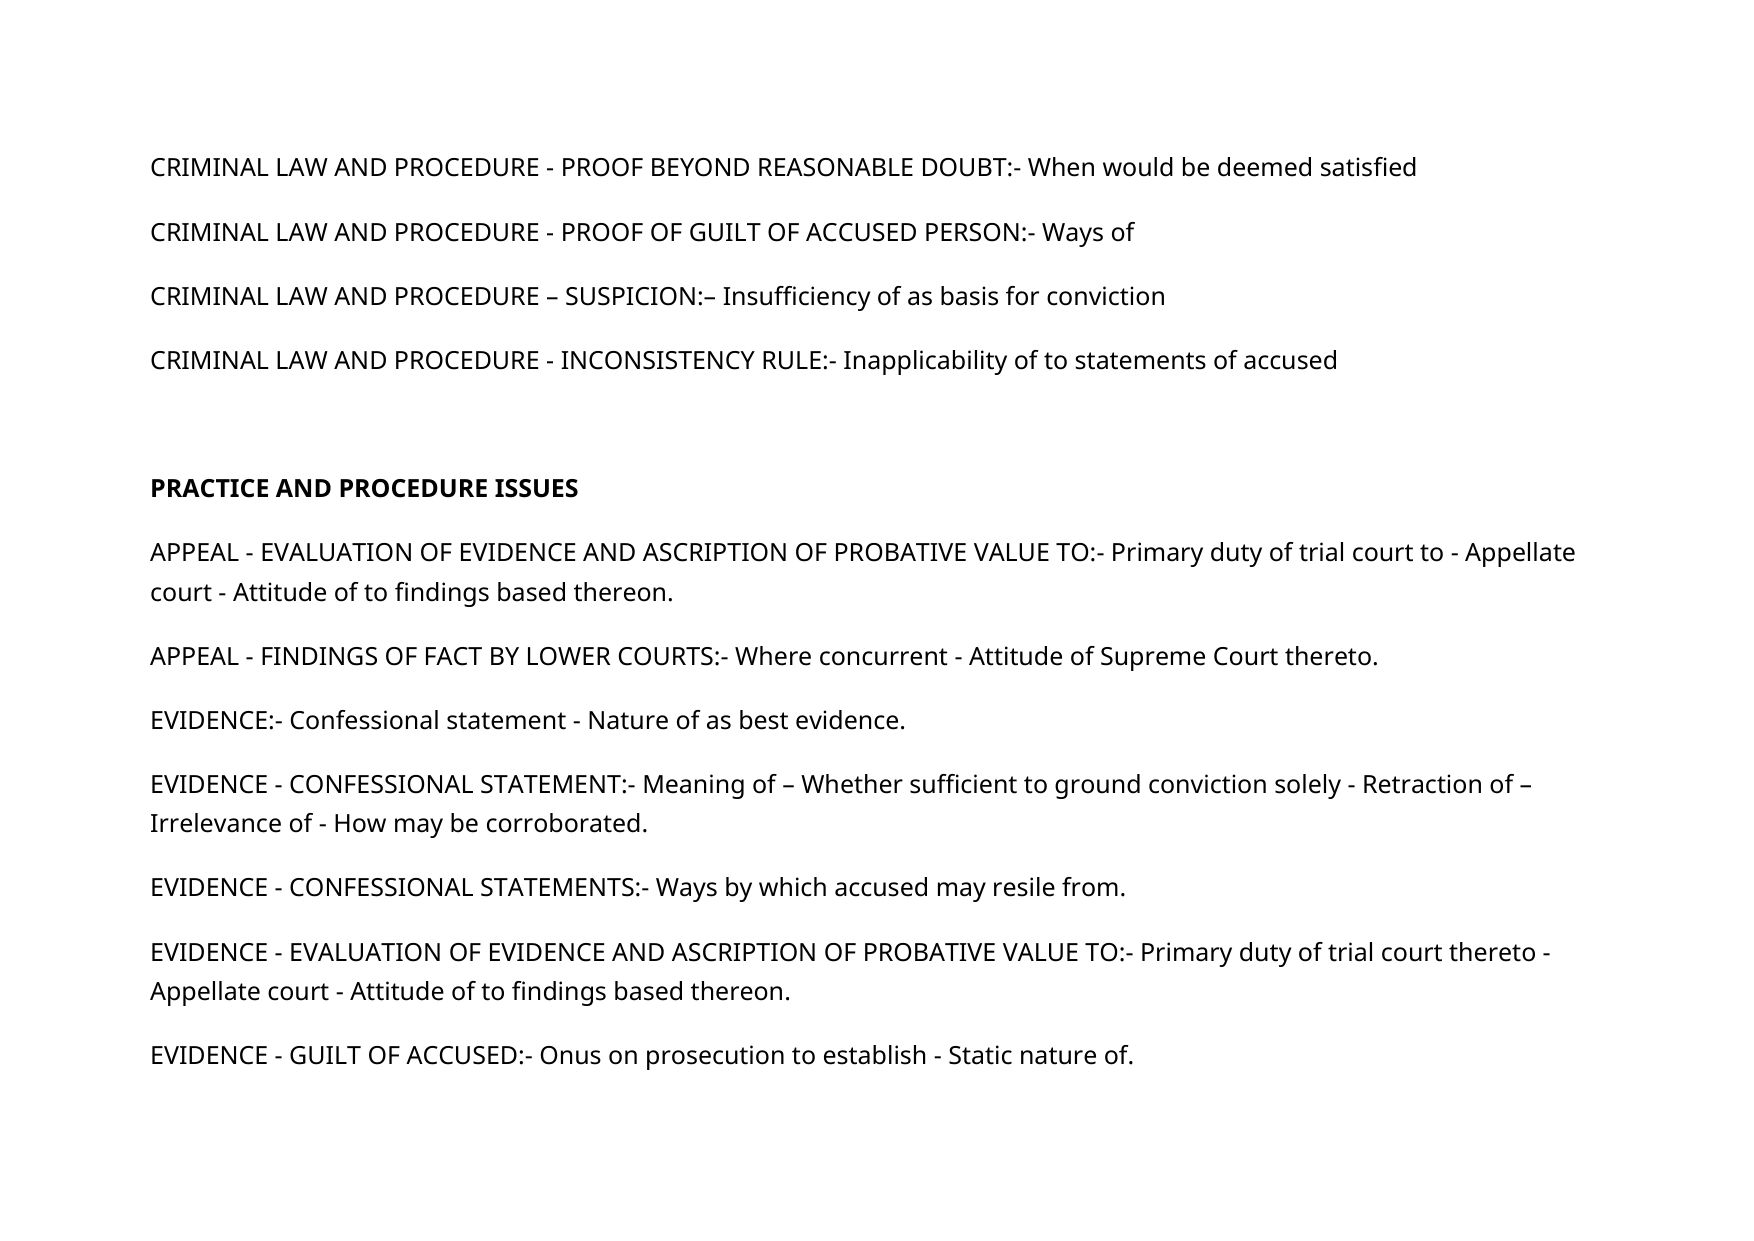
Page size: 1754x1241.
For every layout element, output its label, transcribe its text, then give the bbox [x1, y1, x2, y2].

text CRIMINAL LAW AND PROCEDURE - PROOF OF GUILT OF ACCUSED PERSON:- Ways of [150, 214, 1604, 248]
text EVIDENCE:- Confessional statement - Nature of as best evidence. [150, 702, 1604, 737]
text PRACTICE AND PROCEDURE ISSUES [150, 471, 1604, 505]
text CRIMINAL LAW AND PROCEDURE - PROOF BEYOND REASONABLE DOUBT:- When would be deemed satisfied [150, 150, 1604, 184]
text EVIDENCE - GUILT OF ACCUSED:- Onus on prosecution to establish - Static nature of. [150, 1037, 1604, 1072]
text APPEAL - FINDINGS OF FACT BY LOWER COURTS:- Where concurrent - Attitude of Supreme Court thereto. [150, 638, 1604, 672]
text CRIMINAL LAW AND PROCEDURE – SUSPICION:– Insufficiency of as basis for conviction [150, 278, 1604, 312]
text EVIDENCE - CONFESSIONAL STATEMENTS:- Ways by which accused may resile from. [150, 870, 1604, 904]
text APPEAL - EVALUATION OF EVIDENCE AND ASCRIPTION OF PROBATIVE VALUE TO:- Primary duty of trial court to - Appellate court - Attitude of to findings based thereon. [150, 535, 1604, 608]
text EVIDENCE - CONFESSIONAL STATEMENT:- Meaning of – Whether sufficient to ground conviction solely - Retraction of – Irrelevance of - How may be corroborated. [150, 767, 1604, 840]
text CRIMINAL LAW AND PROCEDURE - INCONSISTENCY RULE:- Inapplicability of to statements of accused [150, 342, 1604, 377]
text EVIDENCE - EVALUATION OF EVIDENCE AND ASCRIPTION OF PROBATIVE VALUE TO:- Primary duty of trial court thereto - Appellate court - Attitude of to findings based thereon. [150, 934, 1604, 1007]
